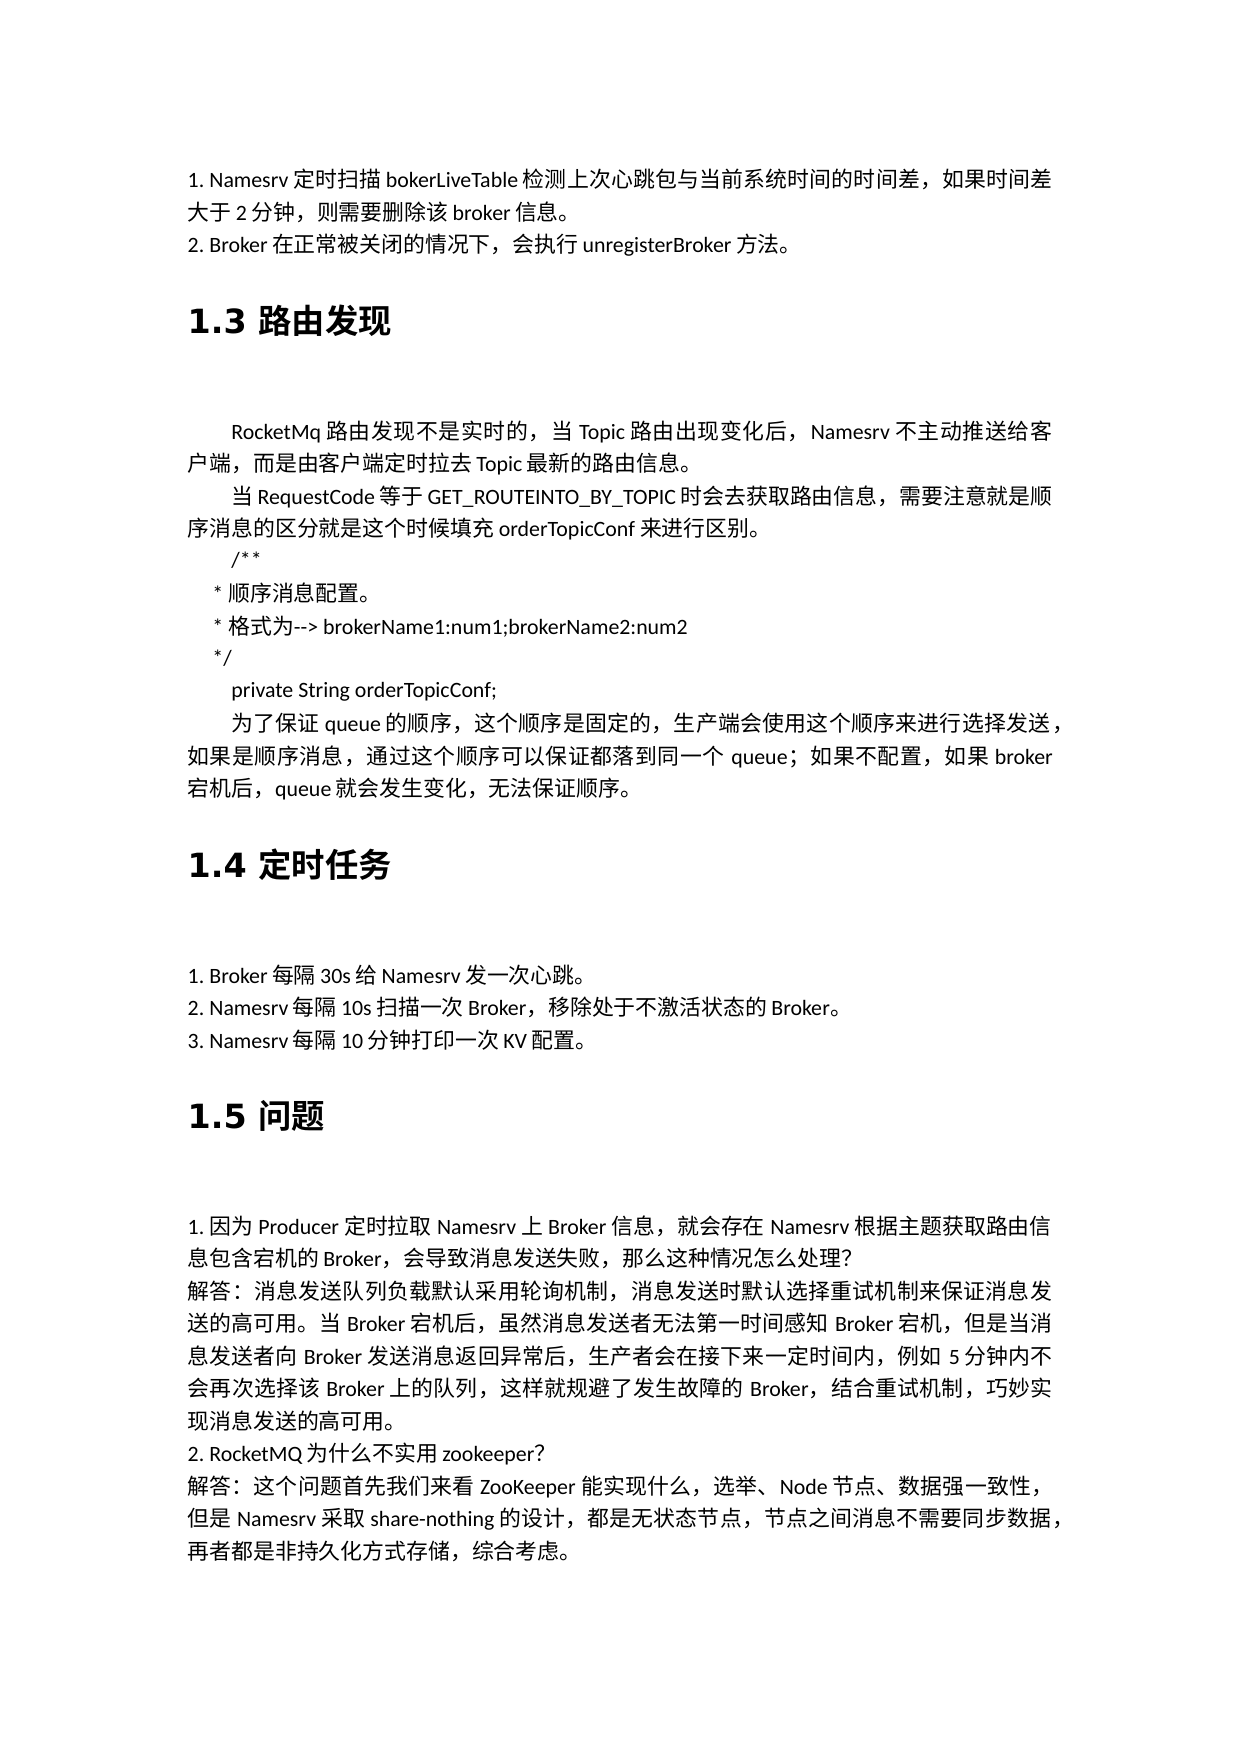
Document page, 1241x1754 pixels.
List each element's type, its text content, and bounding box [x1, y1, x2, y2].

text */ [187, 641, 1053, 673]
subtitle 1.4 定时任务 [187, 830, 1053, 895]
text 当RequestCode等于GET_ROUTEINTO_BY_TOPIC时会去获取路由信息，需要注意就是顺序消息的区分就是这个时候填充 orderTopicConf 来进行区别。 [187, 478, 1053, 543]
text * 顺序消息配置。 [187, 576, 1053, 608]
list Namesrv每隔10s扫描一次Broker，移除处于不激活状态的Broker。 [187, 990, 1053, 1022]
text * 格式为--> brokerName1:num1;brokerName2:num2 [187, 608, 1053, 641]
list 1. 因为 Producer 定时拉取 Namesrv 上 Broker 信息，就会存在 Namesrv 根据主题获取路由信息包含宕机的Broker，会导致消息发送失败，那么这种情况怎么处理？ [187, 1208, 1053, 1273]
text private String orderTopicConf; [187, 673, 1053, 706]
list 解答：消息发送队列负载默认采用轮询机制，消息发送时默认选择重试机制来保证消息发送的高可用。当 Broker 宕机后，虽然消息发送者无法第一时间感知 Broker 宕机，但是当消息发送者向 Broker 发送消息返回异常后，生产者会在接下来一定时间内，例如5分钟内不会再次选择该 Broker上的队列，这样就规避了发生故障的 Broker，结合重试机制，巧妙实现消息发送的高可用。 [187, 1273, 1053, 1436]
list Broker每隔30s给Namesrv发一次心跳。 [187, 957, 1053, 990]
subtitle 1.3 路由发现 [187, 287, 1053, 352]
list RocketMQ为什么不实用zookeeper？ [187, 1436, 1053, 1468]
list Namesrv每隔10分钟打印一次KV配置。 [187, 1022, 1053, 1055]
list 为了保证queue的顺序，这个顺序是固定的，生产端会使用这个顺序来进行选择发送，如果是顺序消息，通过这个顺序可以保证都落到同一个queue；如果不配置，如果broker宕机后，queue就会发生变化，无法保证顺序。 [187, 706, 1053, 803]
subtitle 1.5 问题 [187, 1082, 1053, 1147]
list 解答：这个问题首先我们来看 ZooKeeper 能实现什么，选举、Node节点、数据强一致性，但是 Namesrv 采取share-nothing的设计，都是无状态节点，节点之间消息不需要同步数据，再者都是非持久化方式存储，综合考虑。 [187, 1468, 1053, 1566]
text RocketMq路由发现不是实时的，当Topic路由出现变化后，Namesrv不主动推送给客户端，而是由客户端定时拉去Topic最新的路由信息。 [187, 413, 1053, 478]
list Namesrv定时扫描bokerLiveTable检测上次心跳包与当前系统时间的时间差，如果时间差大于2分钟，则需要删除该broker信息。 [187, 162, 1053, 227]
text /** [187, 543, 1053, 576]
list Broker在正常被关闭的情况下，会执行unregisterBroker方法。 [187, 227, 1053, 259]
